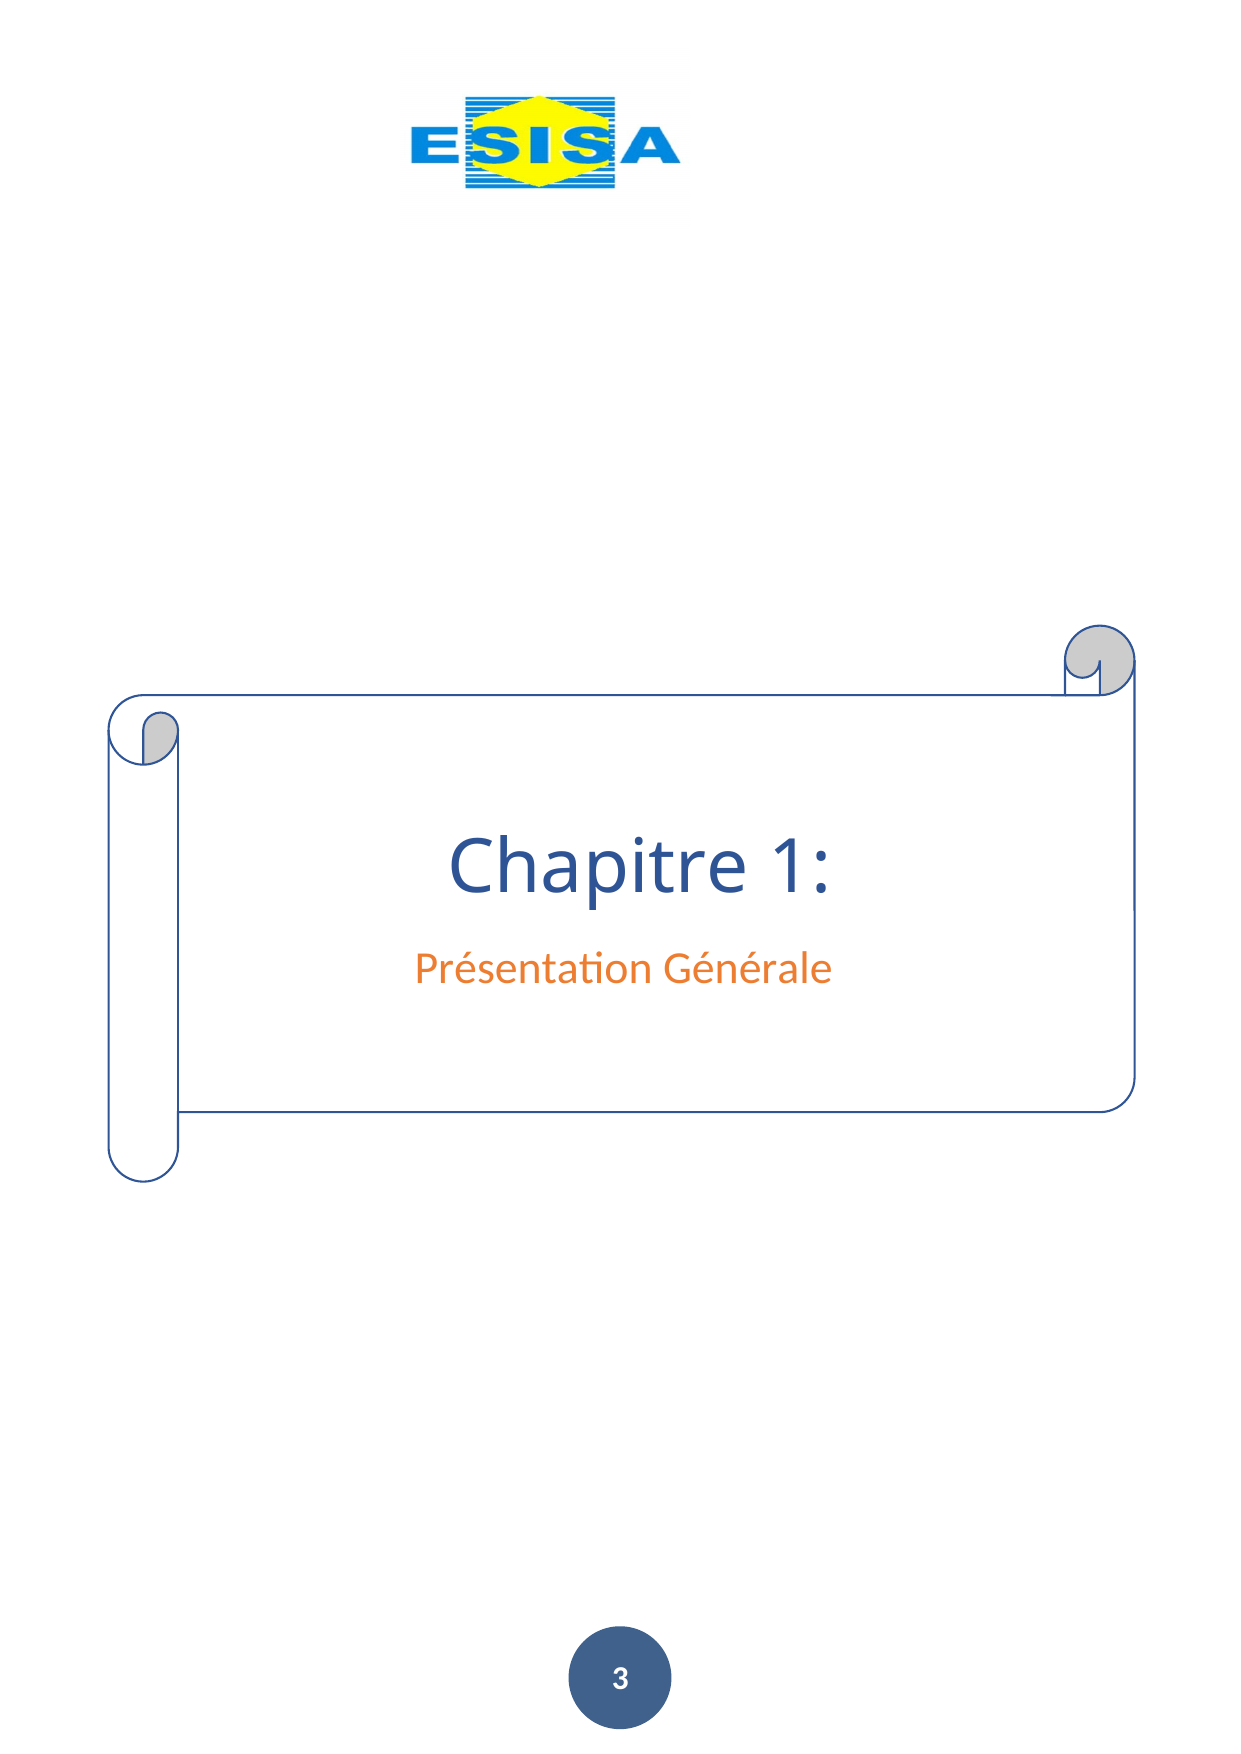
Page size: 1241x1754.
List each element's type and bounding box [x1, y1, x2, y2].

picture [400, 46, 690, 229]
